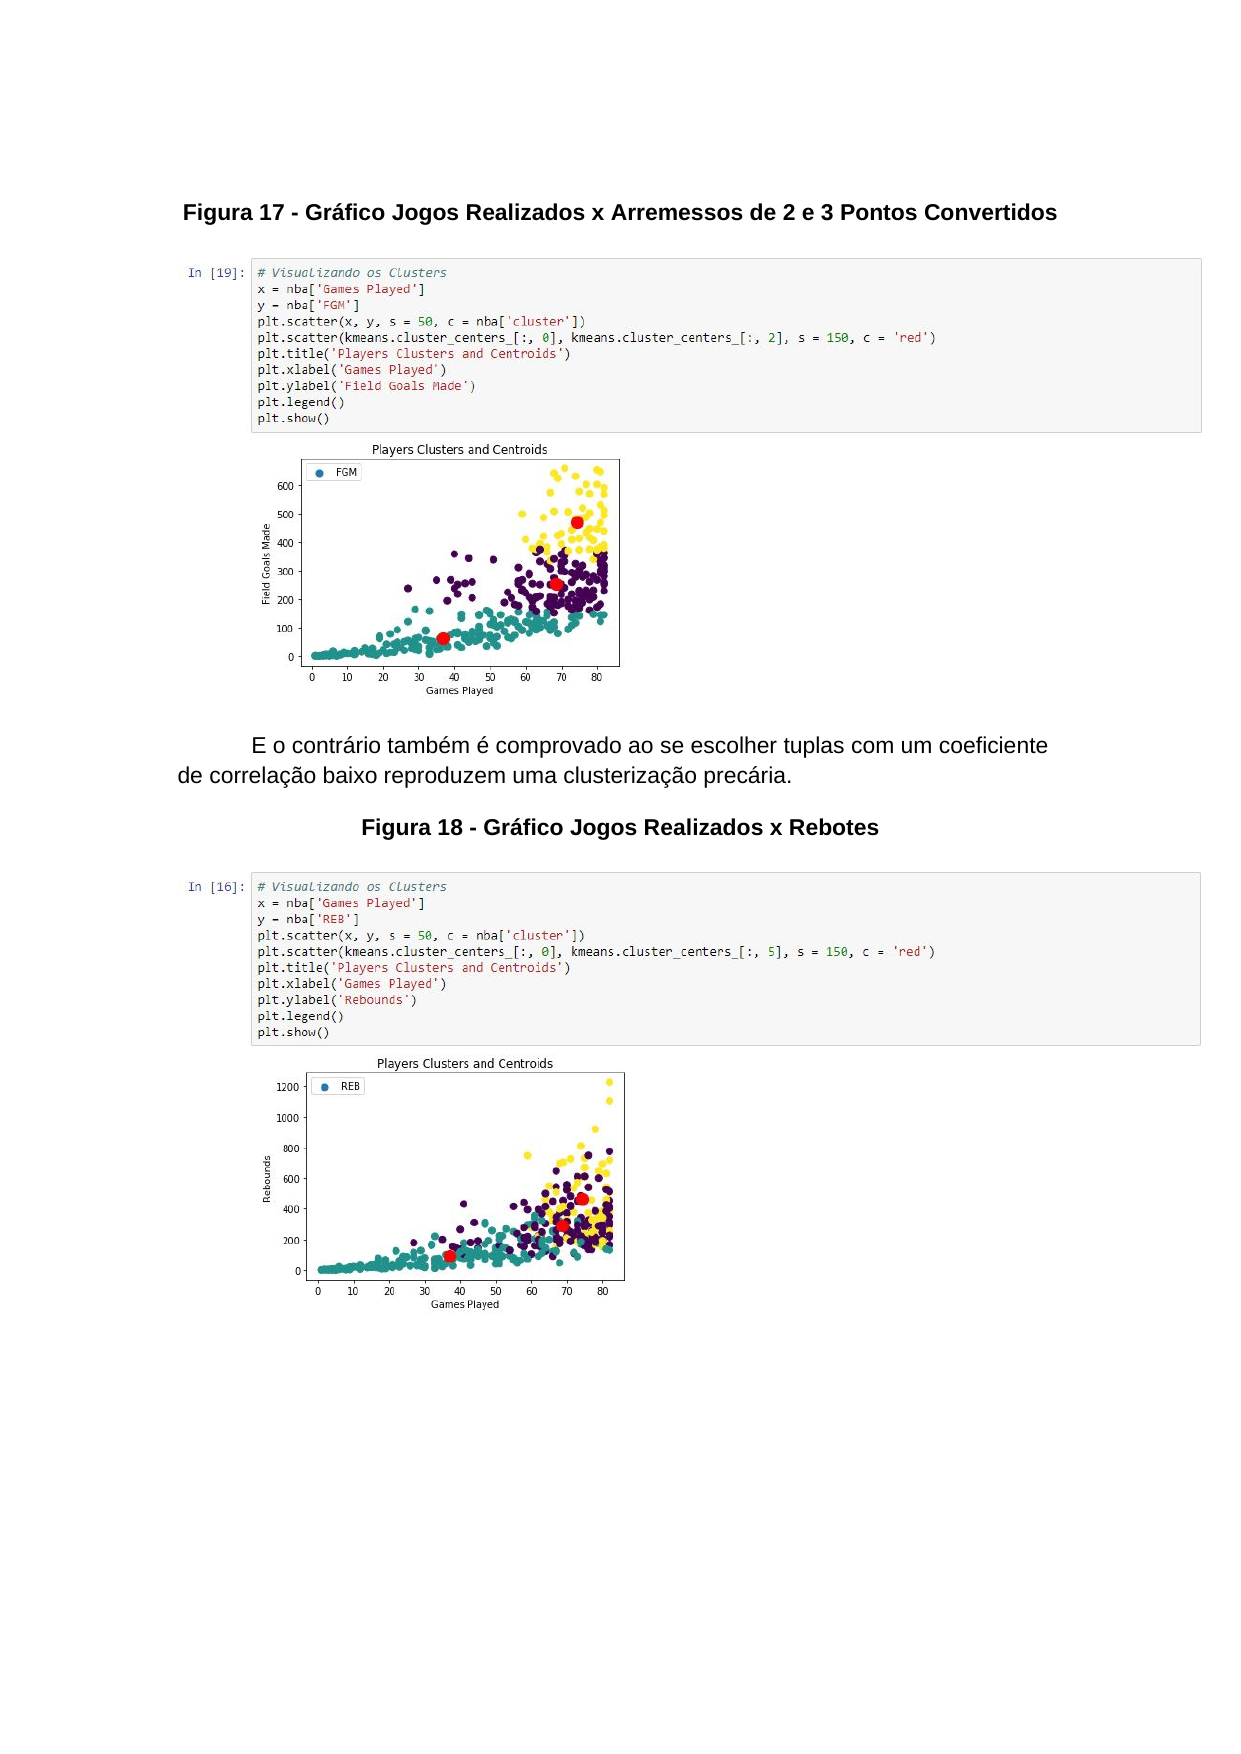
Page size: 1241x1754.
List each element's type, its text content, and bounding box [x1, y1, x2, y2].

text Figura 18 - Gráfico Jogos Realizados x Rebotes [177, 813, 1063, 840]
text E o contrário também é comprovado ao se escolher tuplas com um coeficiente de correlação baixo reproduzem uma clusterização precária. [177, 732, 1063, 789]
picture [177, 249, 1211, 708]
picture [177, 864, 1207, 1320]
text Figura 17 - Gráfico Jogos Realizados x Arremessos de 2 e 3 Pontos Convertidos [177, 199, 1063, 225]
